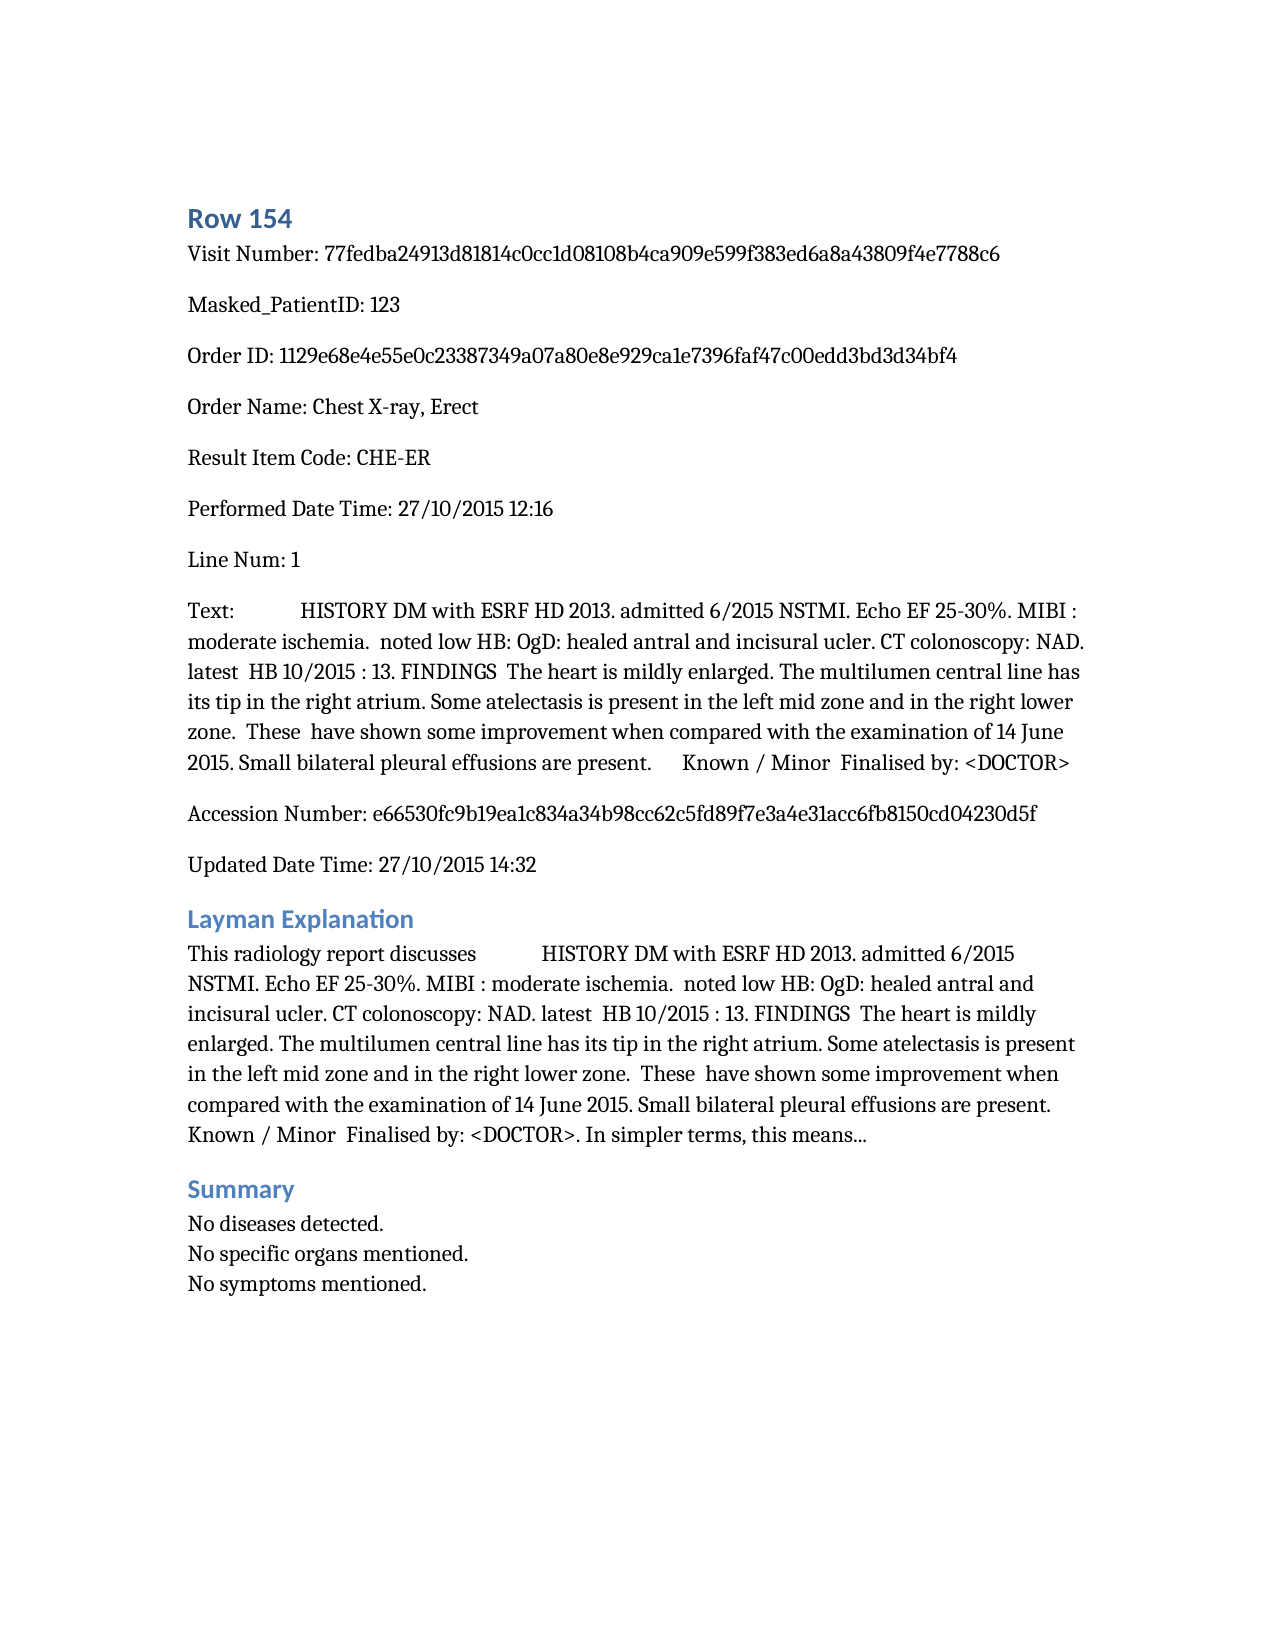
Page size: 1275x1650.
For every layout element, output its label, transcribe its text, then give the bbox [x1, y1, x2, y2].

subtitle Summary [187, 1173, 1087, 1206]
text No diseases detected. No specific organs mentioned. No symptoms mentioned. [187, 1211, 1087, 1297]
text Accession Number: e66530fc9b19ea1c834a34b98cc62c5fd89f7e3a4e31acc6fb8150cd04230d5f [187, 800, 1087, 827]
text Text: HISTORY DM with ESRF HD 2013. admitted 6/2015 NSTMI. Echo EF 25-30%. MIBI : moderate ischemia. noted low HB: OgD: healed antral and incisural ucler. CT colonoscopy: NAD. latest HB 10/2015 : 13. FINDINGS The heart is mildly enlarged. The multilumen central line has its tip in the right atrium. Some atelectasis is present in the left mid zone and in the right lower zone. These have shown some improvement when compared with the examination of 14 June 2015. Small bilateral pleural effusions are present. Known / Minor Finalised by: <DOCTOR> [187, 598, 1087, 776]
subtitle Row 154 [187, 200, 1087, 236]
text Masked_PatientID: 123 [187, 292, 1087, 318]
text This radiology report discusses HISTORY DM with ESRF HD 2013. admitted 6/2015 NSTMI. Echo EF 25-30%. MIBI : moderate ischemia. noted low HB: OgD: healed antral and incisural ucler. CT colonoscopy: NAD. latest HB 10/2015 : 13. FINDINGS The heart is mildly enlarged. The multilumen central line has its tip in the right atrium. Some atelectasis is present in the left mid zone and in the right lower zone. These have shown some improvement when compared with the examination of 14 June 2015. Small bilateral pleural effusions are present. Known / Minor Finalised by: <DOCTOR>. In simpler terms, this means... [187, 940, 1087, 1148]
text Performed Date Time: 27/10/2015 12:16 [187, 496, 1087, 522]
text Visit Number: 77fedba24913d81814c0cc1d08108b4ca909e599f383ed6a8a43809f4e7788c6 [187, 241, 1087, 267]
subtitle Layman Explanation [187, 902, 1087, 935]
text Updated Date Time: 27/10/2015 14:32 [187, 851, 1087, 878]
text Order ID: 1129e68e4e55e0c23387349a07a80e8e929ca1e7396faf47c00edd3bd3d34bf4 [187, 343, 1087, 369]
text Order Name: Chest X-ray, Erect [187, 394, 1087, 420]
text Line Num: 1 [187, 547, 1087, 573]
text Result Item Code: CHE-ER [187, 445, 1087, 471]
